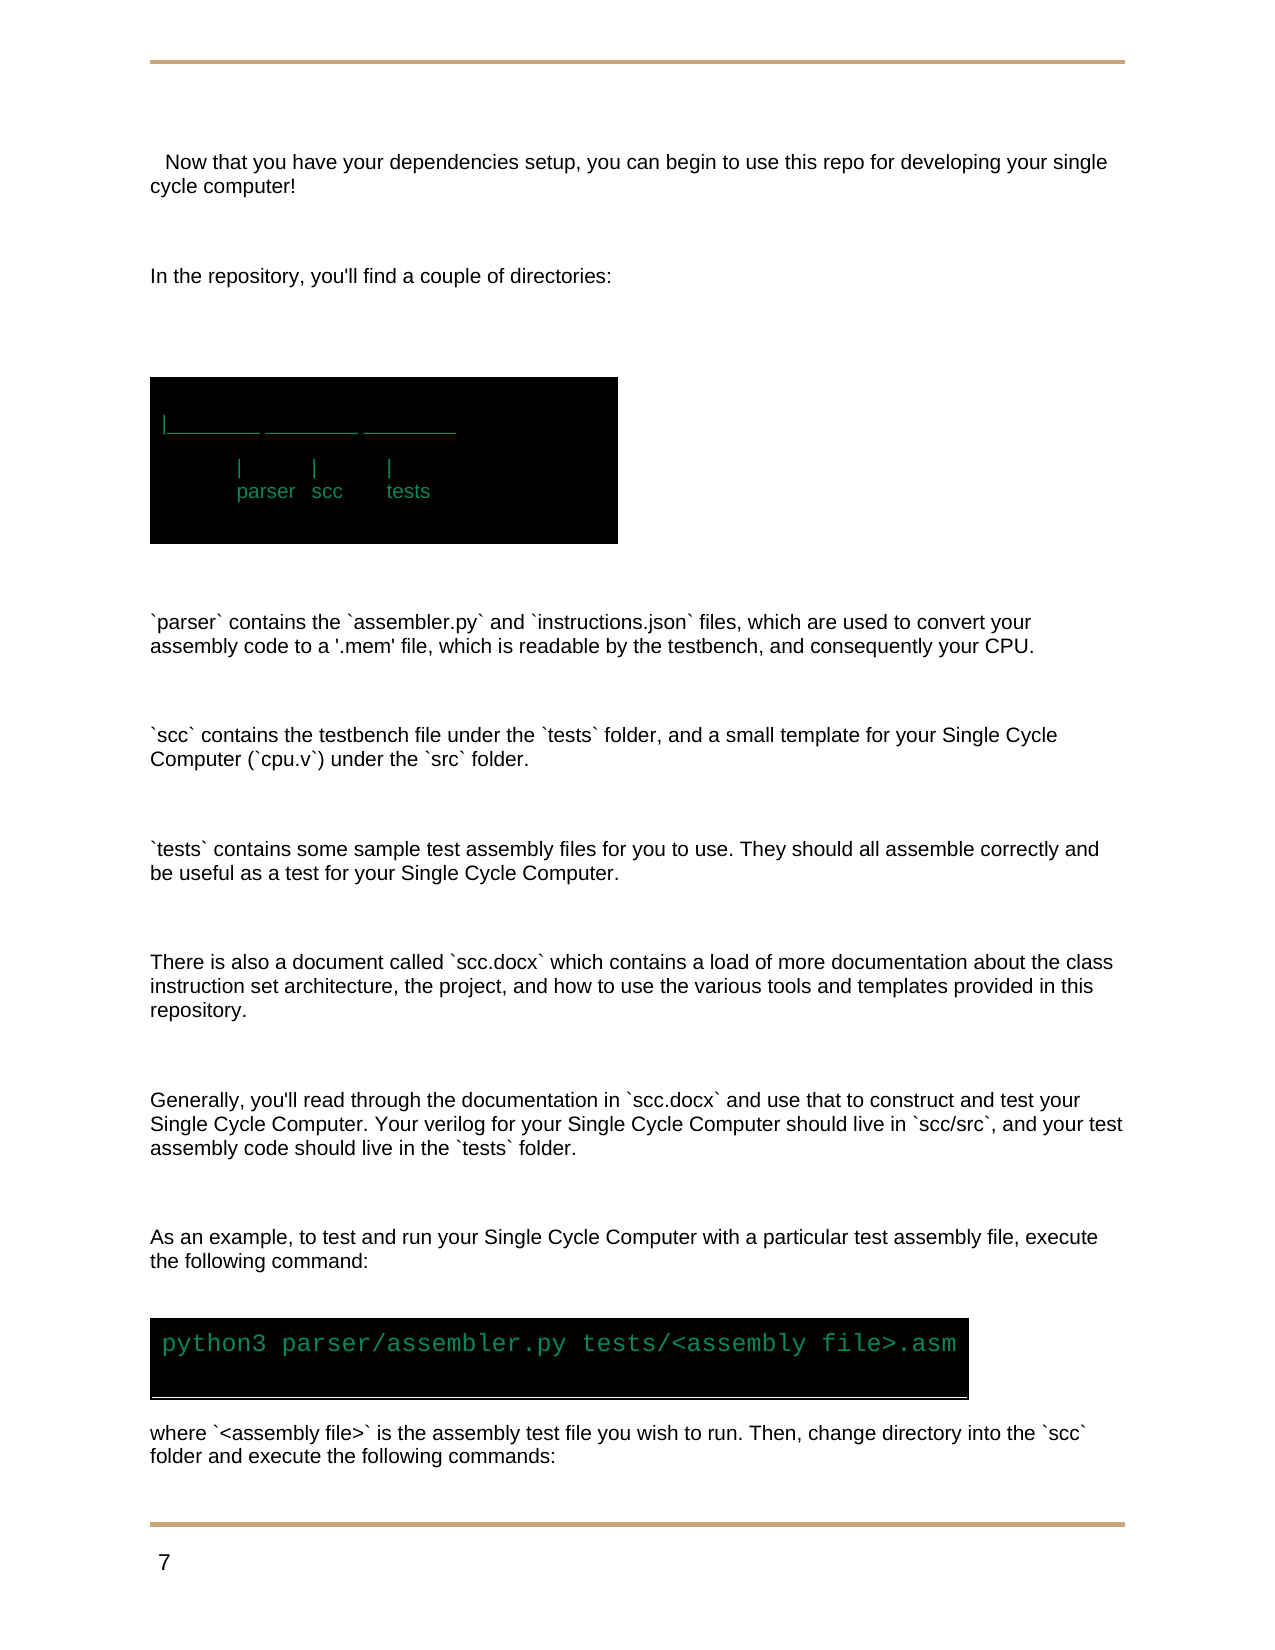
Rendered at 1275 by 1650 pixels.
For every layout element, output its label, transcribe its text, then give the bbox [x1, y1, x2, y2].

picture [150, 60, 1125, 64]
table_header python3 parser/assembler.py tests/<assembly file>.asm [152, 1320, 967, 1397]
text There is also a document called `scc.docx` which contains a load of more documentation about the class instruction set architecture, the project, and how to use the various tools and templates provided in this repository. [150, 950, 1125, 1022]
text Generally, you'll read through the documentation in `scc.docx` and use that to construct and test your Single Cycle Computer. Your verilog for your Single Cycle Computer should live in `scc/src`, and your test assembly code should live in the `tests` folder. [150, 1088, 1125, 1159]
picture [150, 1522, 1125, 1527]
text As an example, to test and run your Single Cycle Computer with a particular test assembly file, execute the following command: [150, 1225, 1125, 1273]
text Now that you have your dependencies setup, you can begin to use this repo for developing your single cycle computer! [150, 150, 1125, 198]
text where `<assembly file>` is the assembly test file you wish to run. Then, change directory into the `scc` folder and execute the following commands: [150, 1420, 1125, 1468]
text `scc` contains the testbench file under the `tests` folder, and a small template for your Single Cycle Computer (`cpu.v`) under the `src` folder. [150, 723, 1125, 771]
text `tests` contains some sample test assembly files for you to use. They should all assemble correctly and be useful as a test for your Single Cycle Computer. [150, 837, 1125, 884]
table_header |________ ________ ________ | | | parser scc tests [152, 379, 616, 542]
text `parser` contains the `assembler.py` and `instructions.json` files, which are used to convert your assembly code to a '.mem' file, which is readable by the testbench, and consequently your CPU. [150, 609, 1125, 657]
text In the repository, you'll find a couple of directories: [150, 263, 1125, 287]
